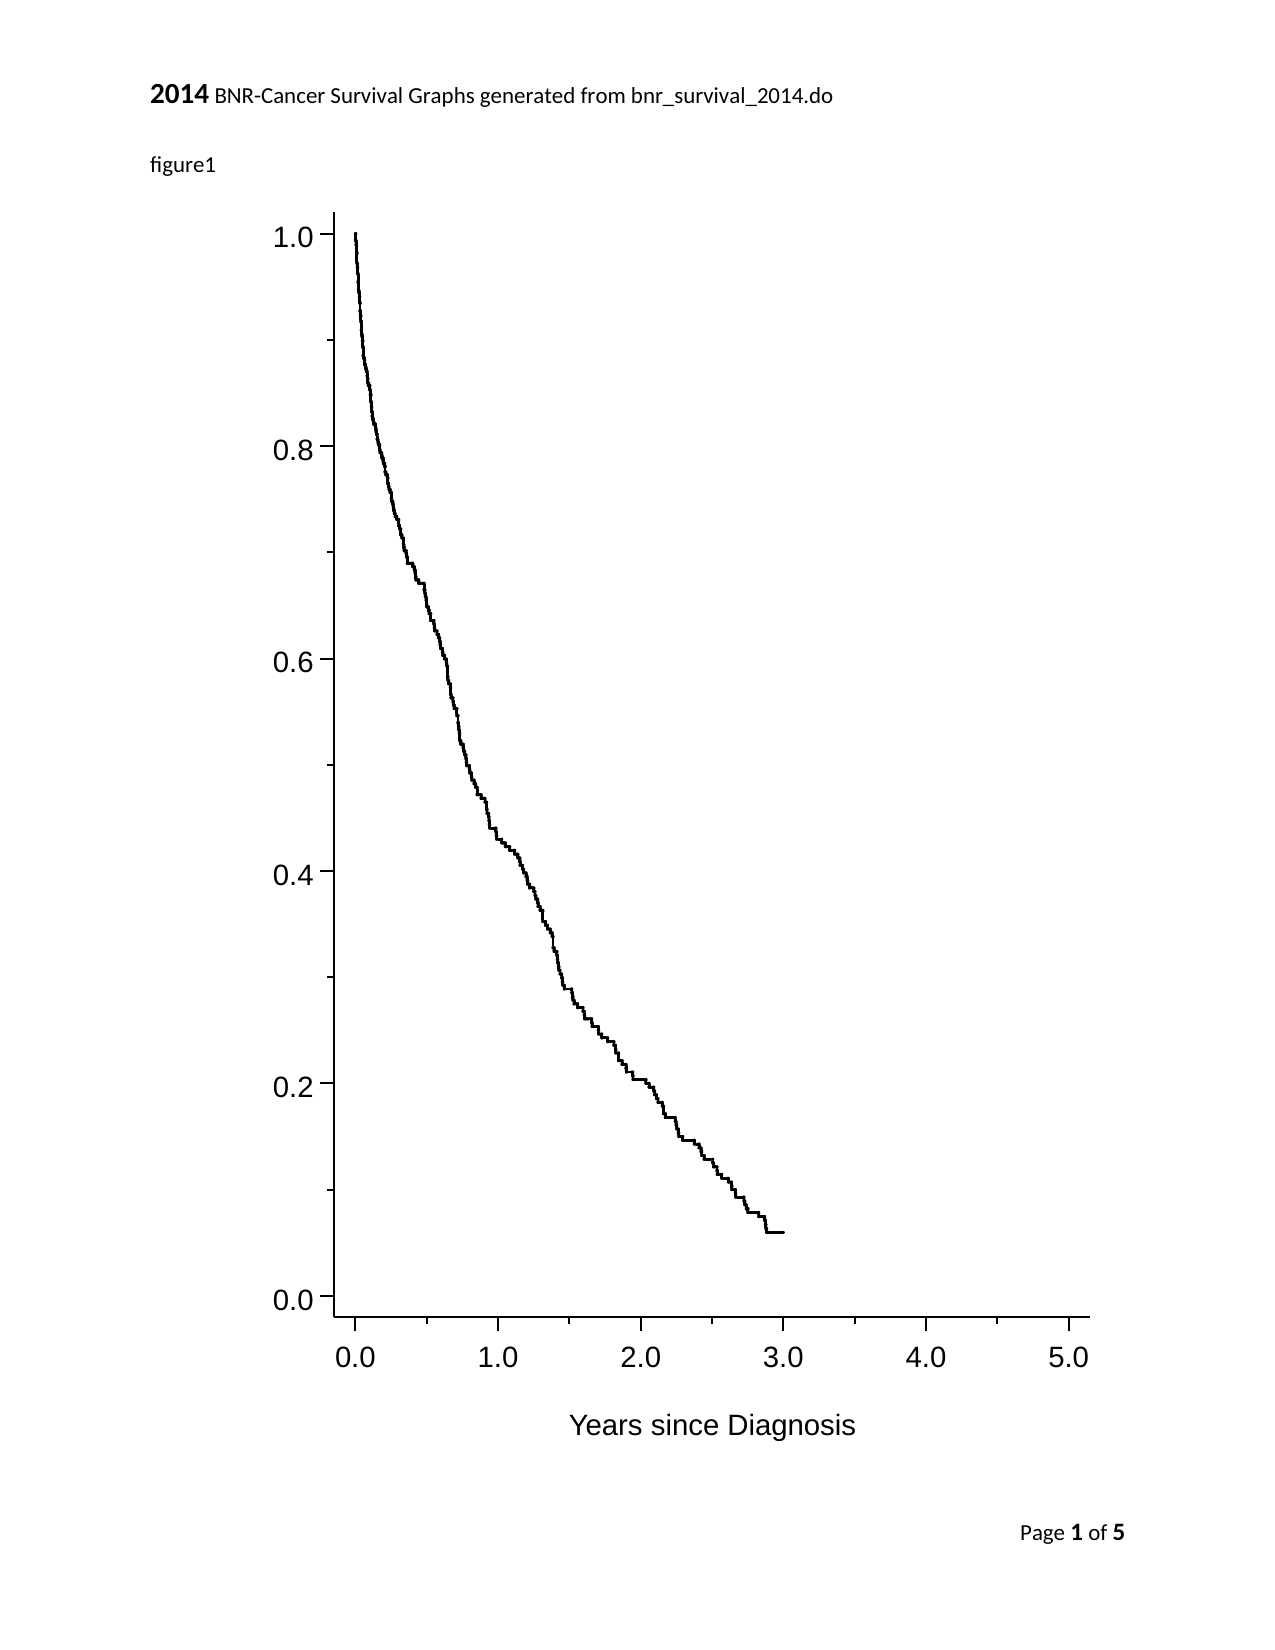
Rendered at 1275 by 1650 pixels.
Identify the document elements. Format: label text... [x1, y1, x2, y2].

text figure1 [150, 150, 1125, 178]
